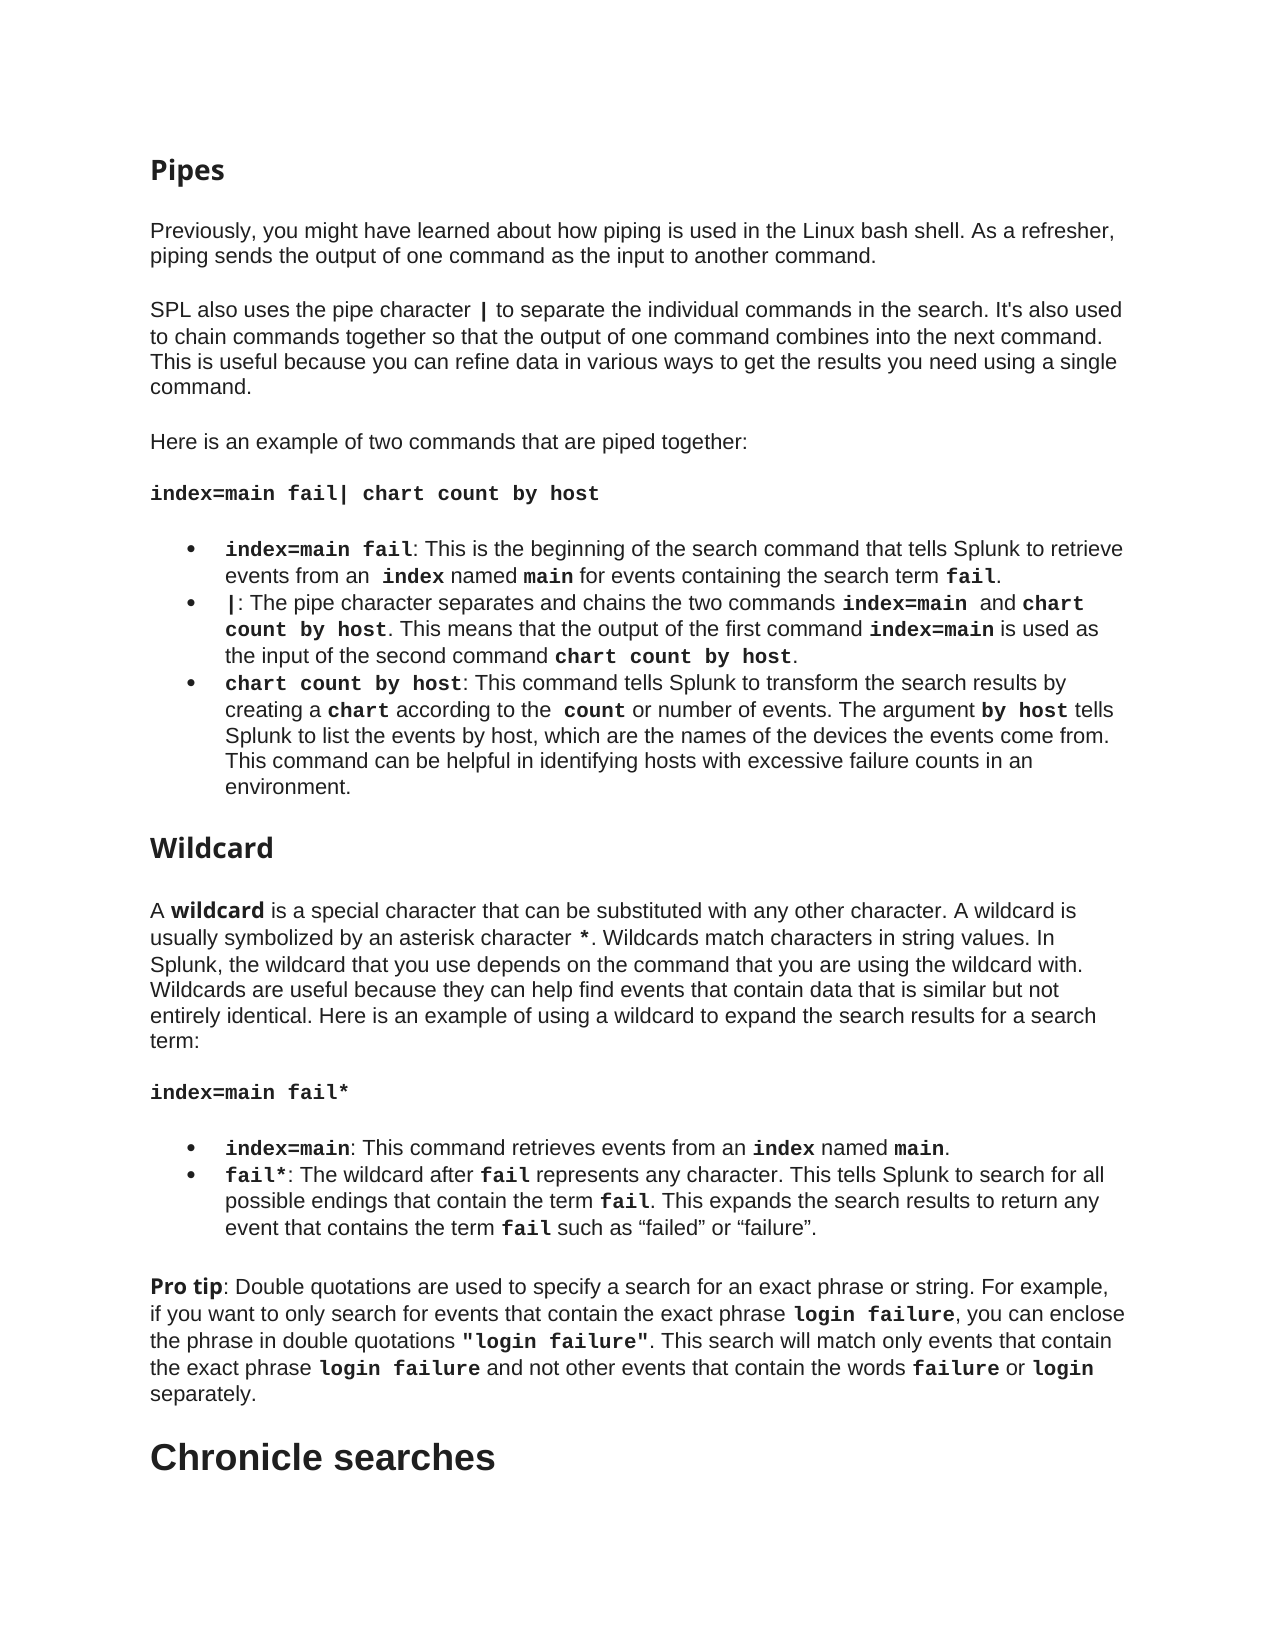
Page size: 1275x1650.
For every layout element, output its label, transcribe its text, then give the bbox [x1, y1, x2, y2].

text SPL also uses the pipe character | to separate the individual commands in the search. It's also used to chain commands together so that the output of one command combines into the next command. This is useful because you can refine data in various ways to get the results you need using a single command. [150, 297, 1125, 399]
list index=main: This command retrieves events from an index named main. [187, 1135, 1125, 1162]
text A wildcard is a special character that can be substituted with any other character. A wildcard is usually symbolized by an asterisk character *. Wildcards match characters in string values. In Splunk, the wildcard that you use depends on the command that you are using the wildcard with. Wildcards are useful because they can help find events that contain data that is similar but not entirely identical. Here is an example of using a wildcard to expand the search results for a search term: [150, 896, 1125, 1053]
text index=main fail| chart count by host [150, 483, 1125, 507]
text Here is an example of two commands that are piped together: [150, 429, 1125, 454]
text Chronicle searches [150, 1436, 1125, 1479]
list fail*: The wildcard after fail represents any character. This tells Splunk to search for all possible endings that contain the term fail. This expands the search results to return any event that contains the term fail such as “failed” or “failure”. [187, 1162, 1125, 1242]
text Pro tip: Double quotations are used to specify a search for an exact phrase or string. For example, if you want to only search for events that contain the exact phrase login failure, you can enclose the phrase in double quotations "login failure". This search will match only events that contain the exact phrase login failure and not other events that contain the words failure or login separately. [150, 1271, 1125, 1406]
list index=main fail: This is the beginning of the search command that tells Splunk to retrieve events from an index named main for events containing the search term fail. [187, 536, 1125, 589]
text Previously, you might have learned about how piping is used in the Linux bash shell. As a refresher, piping sends the output of one command as the input to another command. [150, 217, 1125, 268]
text Wildcard [150, 828, 1125, 866]
text Pipes [150, 150, 1125, 188]
text index=main fail* [150, 1082, 1125, 1106]
list |: The pipe character separates and chains the two commands index=main and chart count by host. This means that the output of the first command index=main is used as the input of the second command chart count by host. [187, 589, 1125, 670]
list chart count by host: This command tells Splunk to transform the search results by creating a chart according to the count or number of events. The argument by host tells Splunk to list the events by host, which are the names of the devices the events come from. This command can be helpful in identifying hosts with excessive failure counts in an environment. [187, 670, 1125, 799]
